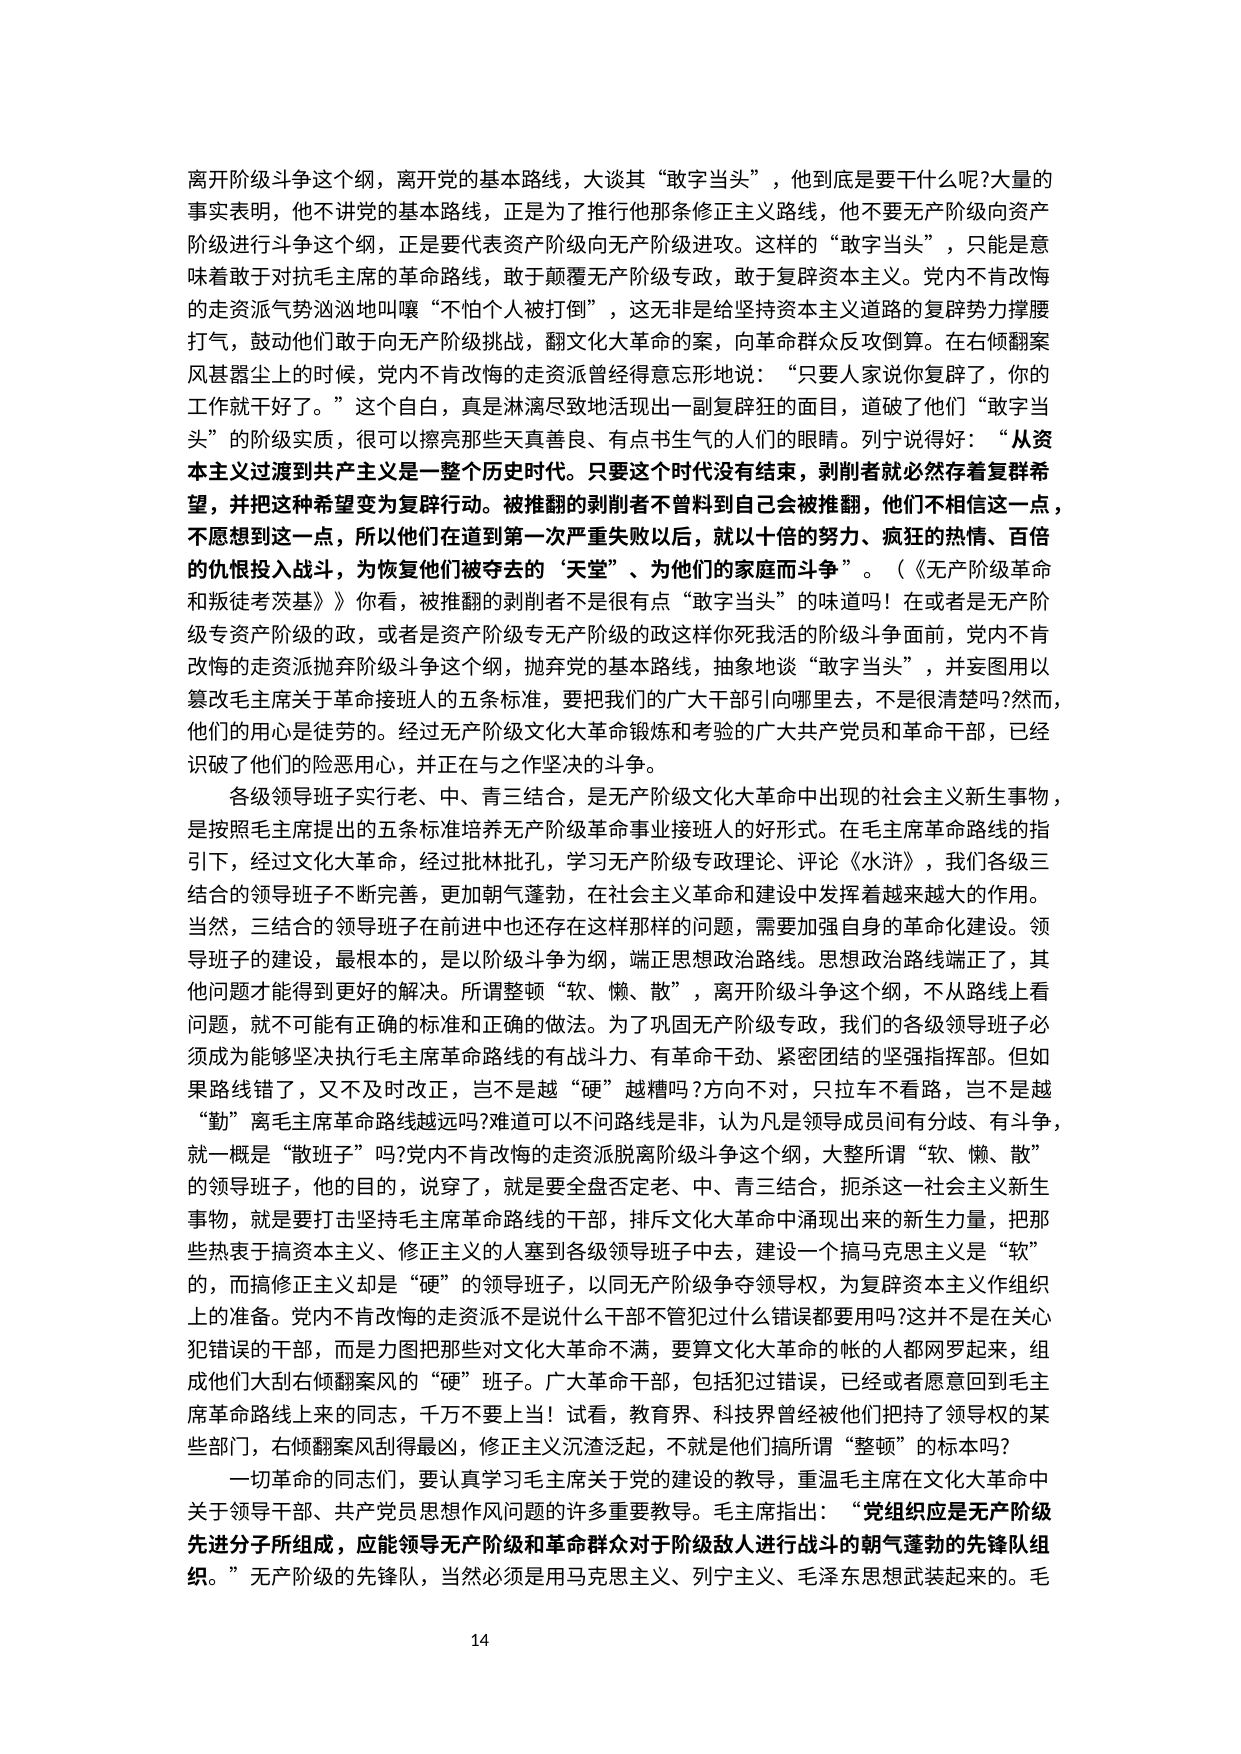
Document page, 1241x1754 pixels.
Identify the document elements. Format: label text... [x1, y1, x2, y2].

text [187, 162, 1053, 779]
text 各级领导班子实行老、中、青三结合，是无产阶级文化大革命中出现的社会主义新生事物，是按照毛主席提出的五条标准培养无产阶级革命事业接班人的好形式。在毛主席革命路线的指引下，经过文化大革命，经过批林批孔，学习无产阶级专政理论、评论《水浒》，我们各级三结合的领导班子不断完善，更加朝气蓬勃，在社会主义革命和建设中发挥着越来越大的作用。当然，三结合的领导班子在前进中也还存在这样那样的问题，需要加强自身的革命化建设。领导班子的建设，最根本的，是以阶级斗争为纲，端正思想政治路线。思想政治路线端正了，其他问题才能得到更好的解决。所谓整顿“软、懒、散”，离开阶级斗争这个纲，不从路线上看问题，就不可能有正确的标准和正确的做法。为了巩固无产阶级专政，我们的各级领导班子必须成为能够坚决执行毛主席革命路线的有战斗力、有革命干劲、紧密团结的坚强指挥部。但如果路线错了，又不及时改正，岂不是越“硬”越糟吗?方向不对，只拉车不看路，岂不是越“勤”离毛主席革命路线越远吗?难道可以不问路线是非，认为凡是领导成员间有分歧、有斗争，就一概是“散班子”吗?党内不肯改悔的走资派脱离阶级斗争这个纲，大整所谓“软、懒、散”的领导班子，他的目的，说穿了，就是要全盘否定老、中、青三结合，扼杀这一社会主义新生事物，就是要打击坚持毛主席革命路线的干部，排斥文化大革命中涌现出来的新生力量，把那些热衷于搞资本主义、修正主义的人塞到各级领导班子中去，建设一个搞马克思主义是“软”的，而搞修正主义却是“硬”的领导班子，以同无产阶级争夺领导权，为复辟资本主义作组织上的准备。党内不肯改悔的走资派不是说什么干部不管犯过什么错误都要用吗?这并不是在关心犯错误的干部，而是力图把那些对文化大革命不满，要算文化大革命的帐的人都网罗起来，组成他们大刮右倾翻案风的“硬”班子。广大革命干部，包括犯过错误，已经或者愿意回到毛主席革命路线上来的同志，千万不要上当！试看，教育界、科技界曾经被他们把持了领导权的某些部门，右倾翻案风刮得最凶，修正主义沉渣泛起，不就是他们搞所谓“整顿”的标本吗? [187, 779, 1053, 1462]
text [187, 1462, 1053, 1592]
